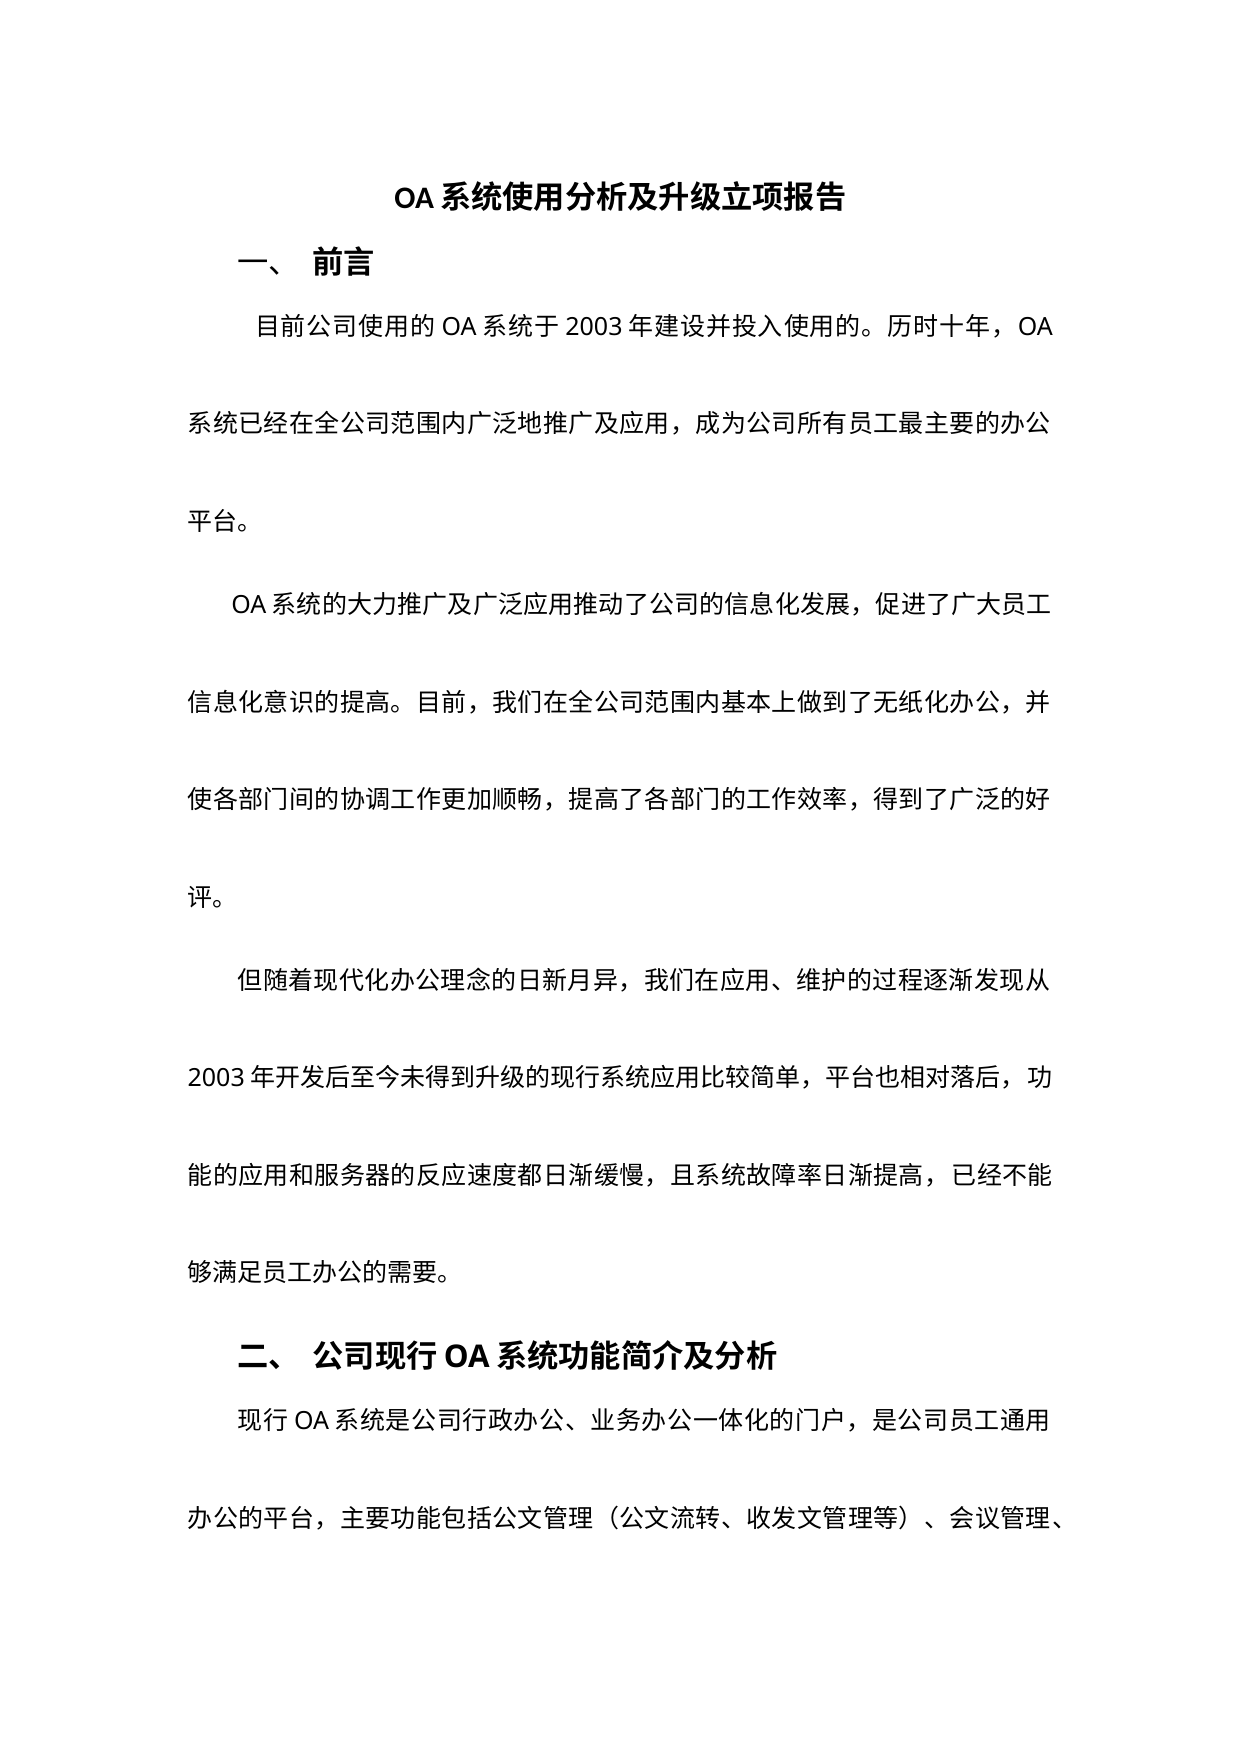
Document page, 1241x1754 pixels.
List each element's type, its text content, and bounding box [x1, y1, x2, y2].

list 前言 [237, 227, 1053, 292]
text OA系统的大力推广及广泛应用推动了公司的信息化发展，促进了广大员工信息化意识的提高。目前，我们在全公司范围内基本上做到了无纸化办公，并使各部门间的协调工作更加顺畅，提高了各部门的工作效率，得到了广泛的好评。 [187, 570, 1053, 928]
list 公司现行OA系统功能简介及分析 [237, 1321, 1053, 1386]
text OA系统使用分析及升级立项报告 [187, 162, 1053, 227]
text 目前公司使用的OA系统于2003年建设并投入使用的。历时十年，OA系统已经在全公司范围内广泛地推广及应用，成为公司所有员工最主要的办公平台。 [187, 292, 1053, 552]
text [187, 1386, 1053, 1549]
text 但随着现代化办公理念的日新月异，我们在应用、维护的过程逐渐发现从2003年开发后至今未得到升级的现行系统应用比较简单，平台也相对落后，功能的应用和服务器的反应速度都日渐缓慢，且系统故障率日渐提高，已经不能够满足员工办公的需要。 [187, 946, 1053, 1303]
